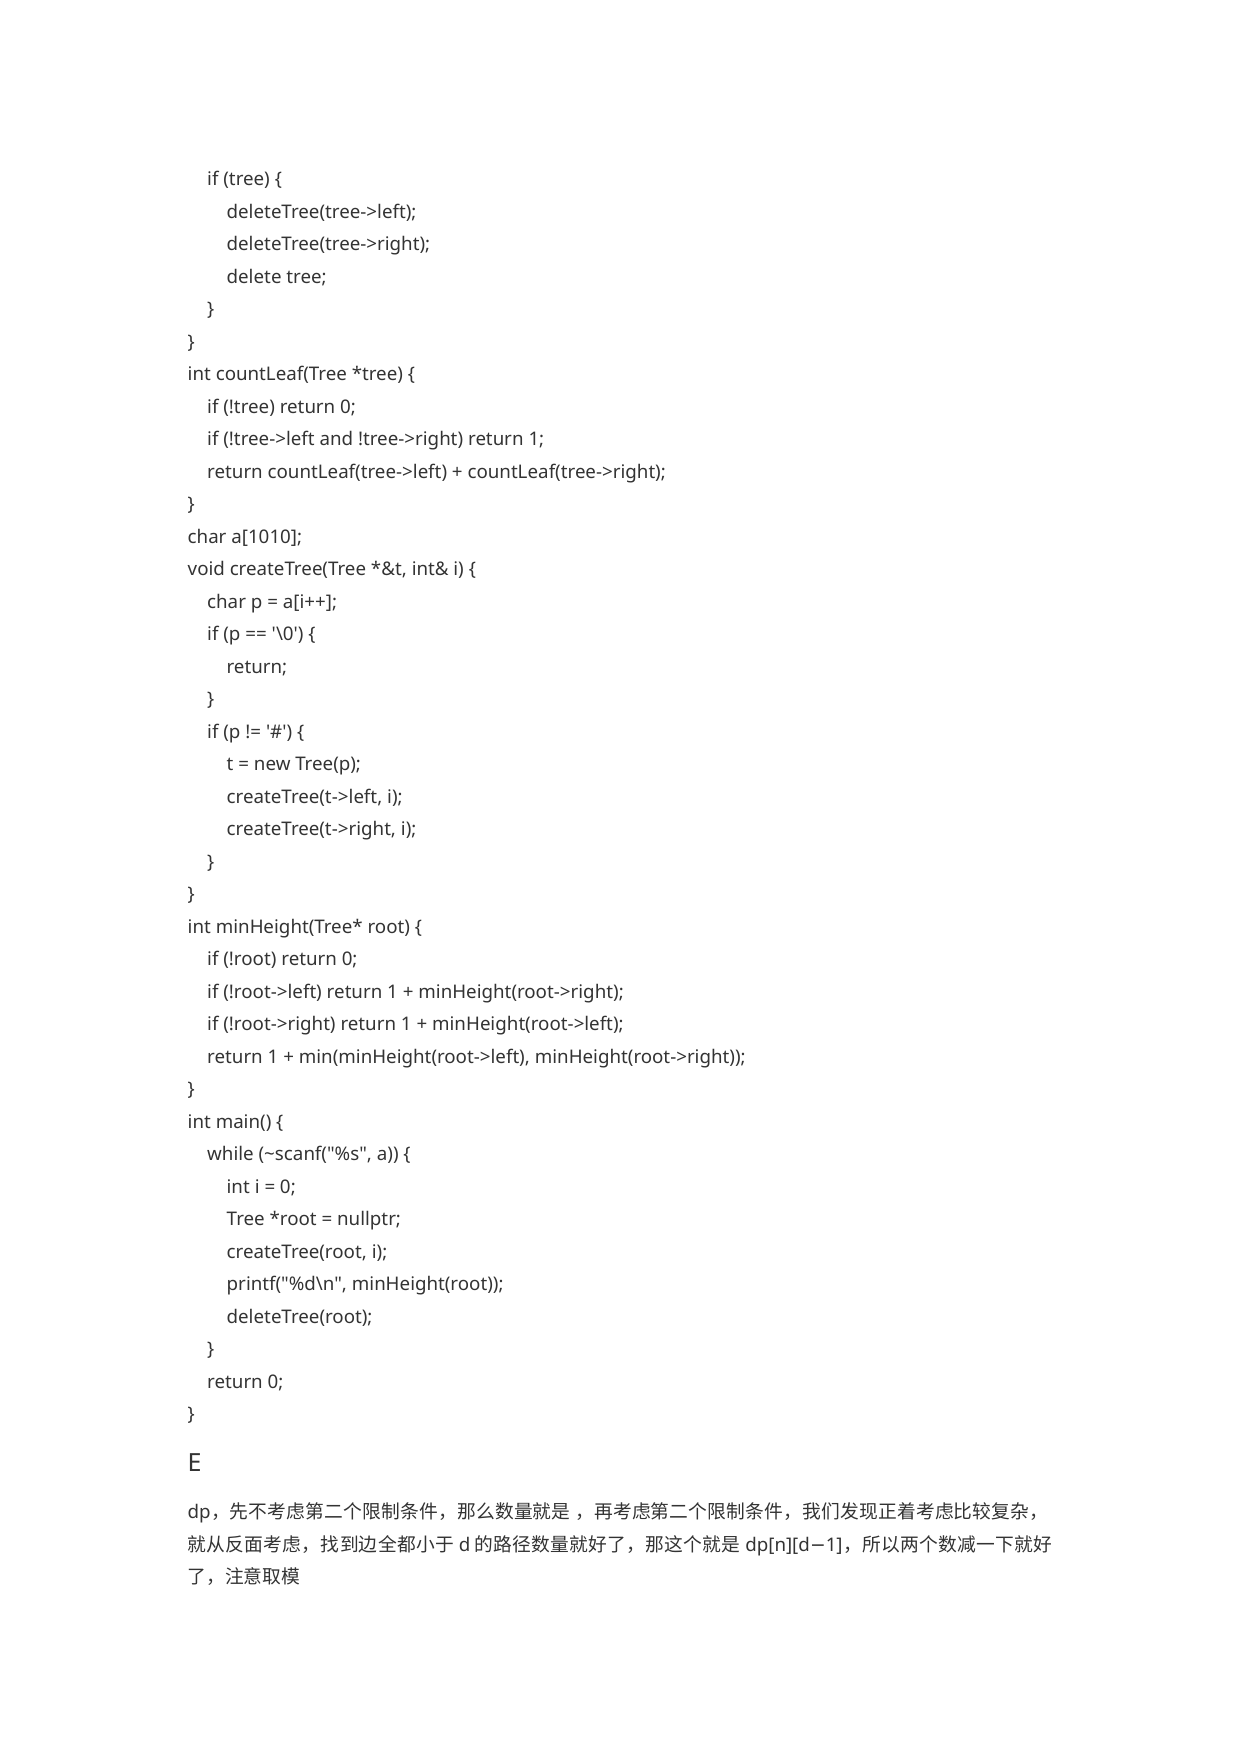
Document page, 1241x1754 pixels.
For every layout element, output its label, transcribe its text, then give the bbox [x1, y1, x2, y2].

text return 1 + min(minHeight(root->left), minHeight(root->right)); [187, 1039, 1053, 1072]
text void createTree(Tree *&t, int& i) { [187, 552, 1053, 584]
text while (~scanf("%s", a)) { [187, 1137, 1053, 1169]
text int main() { [187, 1104, 1053, 1137]
text Tree *root = nullptr; [187, 1202, 1053, 1234]
text createTree(root, i); [187, 1234, 1053, 1267]
text deleteTree(root); [187, 1299, 1053, 1332]
text return 0; [187, 1364, 1053, 1397]
text } [187, 1397, 1053, 1429]
text if (!tree->left and !tree->right) return 1; [187, 422, 1053, 454]
text return; [187, 649, 1053, 682]
text } [187, 1332, 1053, 1364]
text int i = 0; [187, 1169, 1053, 1202]
text deleteTree(tree->left); [187, 194, 1053, 227]
text dp，先不考虑第二个限制条件，那么数量就是 ，再考虑第二个限制条件，我们发现正着考虑比较复杂，就从反面考虑，找到边全都小于d的路径数量就好了，那这个就是dp[n][d−1]，所以两个数减一下就好了，注意取模 [187, 1494, 1053, 1592]
text E [187, 1429, 1053, 1494]
text delete tree; [187, 259, 1053, 292]
text createTree(t->left, i); [187, 779, 1053, 812]
text return countLeaf(tree->left) + countLeaf(tree->right); [187, 454, 1053, 487]
text } [187, 1072, 1053, 1104]
text } [187, 292, 1053, 324]
text } [187, 682, 1053, 714]
text char a[1010]; [187, 519, 1053, 552]
text if (tree) { [187, 162, 1053, 194]
text } [187, 324, 1053, 357]
text } [187, 877, 1053, 909]
text if (!tree) return 0; [187, 389, 1053, 422]
text int minHeight(Tree* root) { [187, 909, 1053, 942]
text if (p != '#') { [187, 714, 1053, 747]
text int countLeaf(Tree *tree) { [187, 357, 1053, 389]
text if (!root->right) return 1 + minHeight(root->left); [187, 1007, 1053, 1039]
text } [187, 487, 1053, 519]
text if (!root->left) return 1 + minHeight(root->right); [187, 974, 1053, 1007]
text deleteTree(tree->right); [187, 227, 1053, 259]
text if (!root) return 0; [187, 942, 1053, 974]
text if (p == '\0') { [187, 617, 1053, 649]
text char p = a[i++]; [187, 584, 1053, 617]
text createTree(t->right, i); [187, 812, 1053, 844]
text printf("%d\n", minHeight(root)); [187, 1267, 1053, 1299]
text } [187, 844, 1053, 877]
text t = new Tree(p); [187, 747, 1053, 779]
